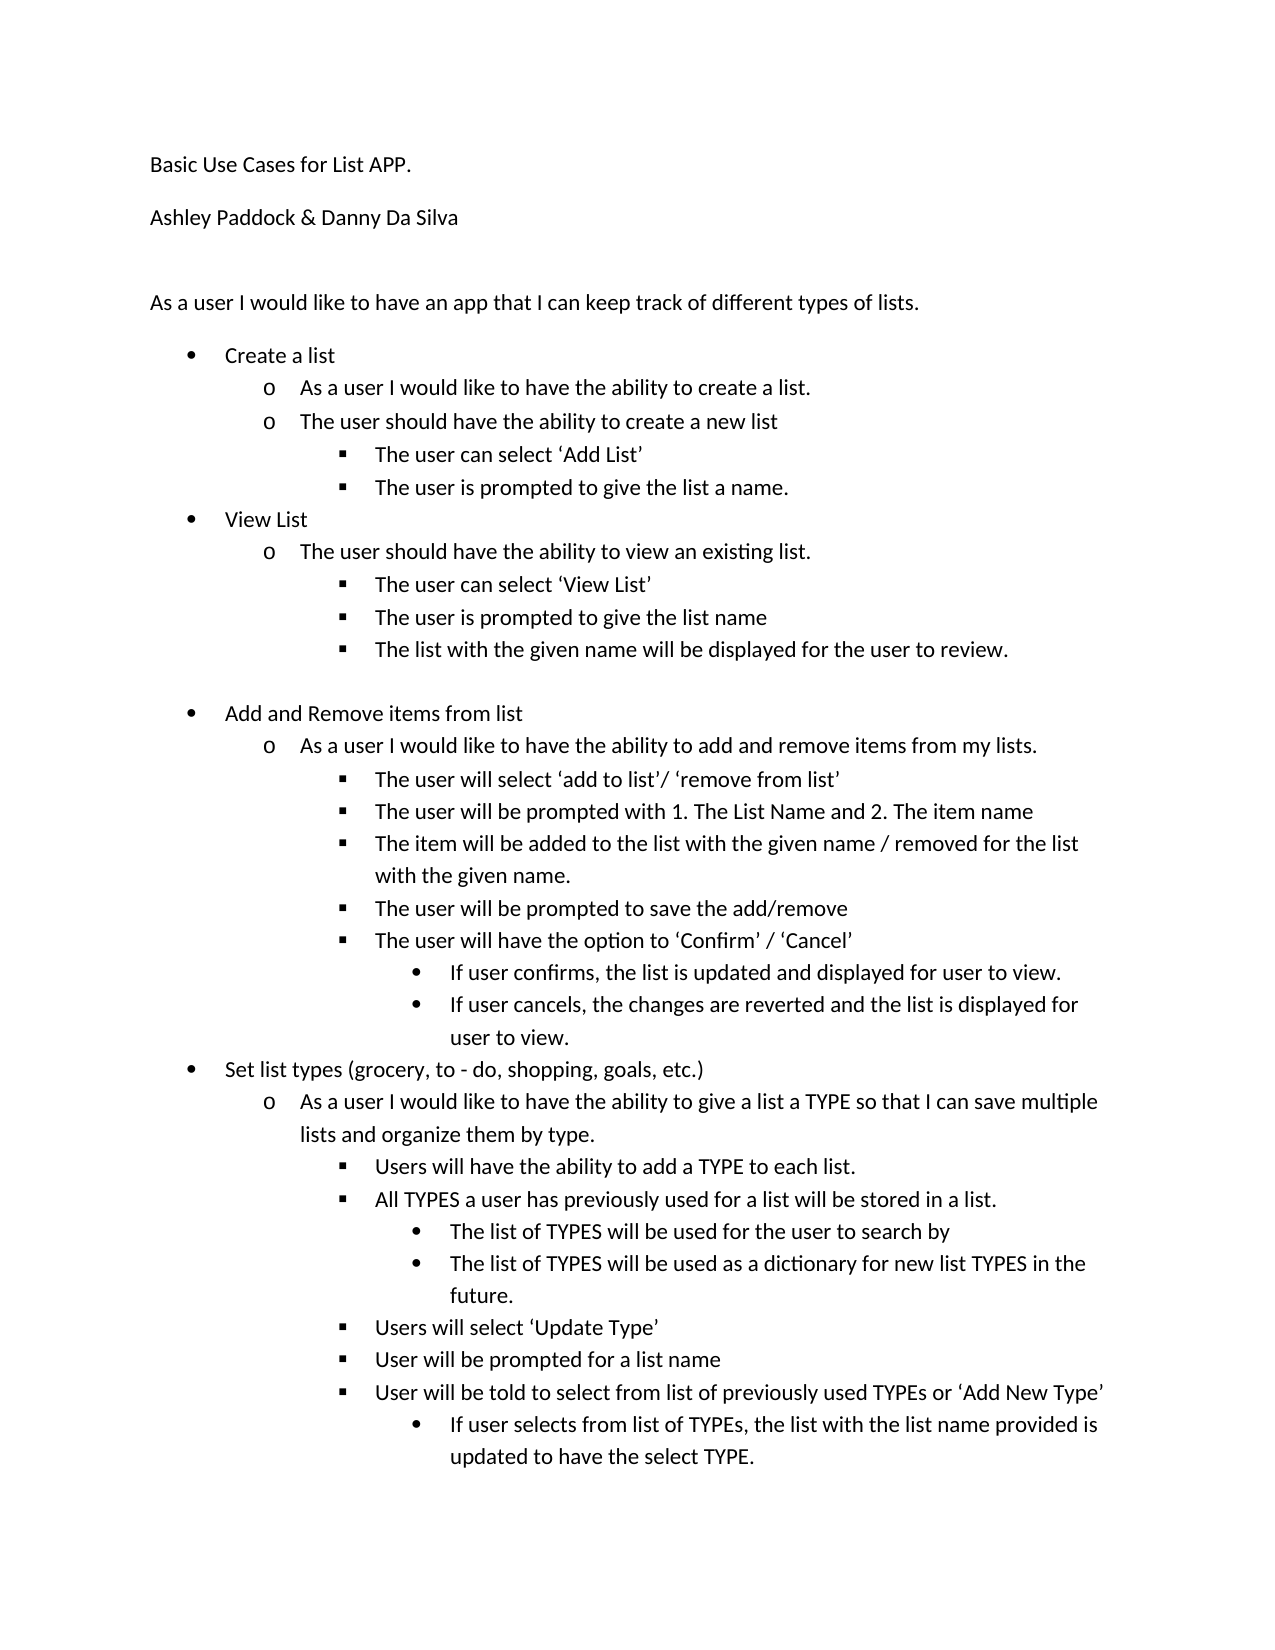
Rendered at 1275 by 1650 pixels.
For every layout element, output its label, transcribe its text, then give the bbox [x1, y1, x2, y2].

list The user will be prompted to save the add/remove [337, 894, 1125, 922]
list As a user I would like to have the ability to add and remove items from my lists. [262, 732, 1125, 761]
list Add and Remove items from list [187, 699, 1125, 727]
list The item will be added to the list with the given name / removed for the list with the given name. [337, 829, 1125, 890]
text As a user I would like to have an app that I can keep track of different types of lists. [150, 256, 1125, 316]
list The user will select ‘add to list’/ ‘remove from list’ [337, 765, 1125, 793]
list Create a list [187, 341, 1125, 369]
list Users will select ‘Update Type’ [337, 1313, 1125, 1341]
list As a user I would like to have the ability to create a list. [262, 373, 1125, 403]
list If user cancels, the changes are reverted and the list is displayed for user to view. [412, 990, 1125, 1051]
list The user is prompted to give the list name [337, 603, 1125, 631]
list Users will have the ability to add a TYPE to each list. [337, 1152, 1125, 1181]
list The user should have the ability to view an existing list. [262, 537, 1125, 566]
list As a user I would like to have the ability to give a list a TYPE so that I can save multiple lists and organize them by type. [262, 1087, 1125, 1148]
list The user can select ‘Add List’ [337, 441, 1125, 468]
list The user will be prompted with 1. The List Name and 2. The item name [337, 797, 1125, 825]
list View List [187, 505, 1125, 533]
list The user should have the ability to create a new list [262, 407, 1125, 436]
list The list with the given name will be displayed for the user to review. [337, 635, 1125, 695]
list The list of TYPES will be used for the user to search by [412, 1217, 1125, 1245]
list The user will have the option to ‘Confirm’ / ‘Cancel’ [337, 926, 1125, 954]
list The list of TYPES will be used as a dictionary for new list TYPES in the future. [412, 1249, 1125, 1309]
list User will be told to select from list of previously used TYPEs or ‘Add New Type’ [337, 1378, 1125, 1406]
list All TYPES a user has previously used for a list will be stored in a list. [337, 1185, 1125, 1213]
text Basic Use Cases for List APP. [150, 150, 1125, 178]
list The user is prompted to give the list a name. [337, 473, 1125, 501]
list The user can select ‘View List’ [337, 571, 1125, 599]
list If user confirms, the list is updated and displayed for user to view. [412, 958, 1125, 986]
list If user selects from list of TYPEs, the list with the list name provided is updated to have the select TYPE. [412, 1410, 1125, 1470]
text Ashley Paddock & Danny Da Silva [150, 203, 1125, 231]
list User will be prompted for a list name [337, 1346, 1125, 1374]
list Set list types (grocery, to - do, shopping, goals, etc.) [187, 1055, 1125, 1083]
